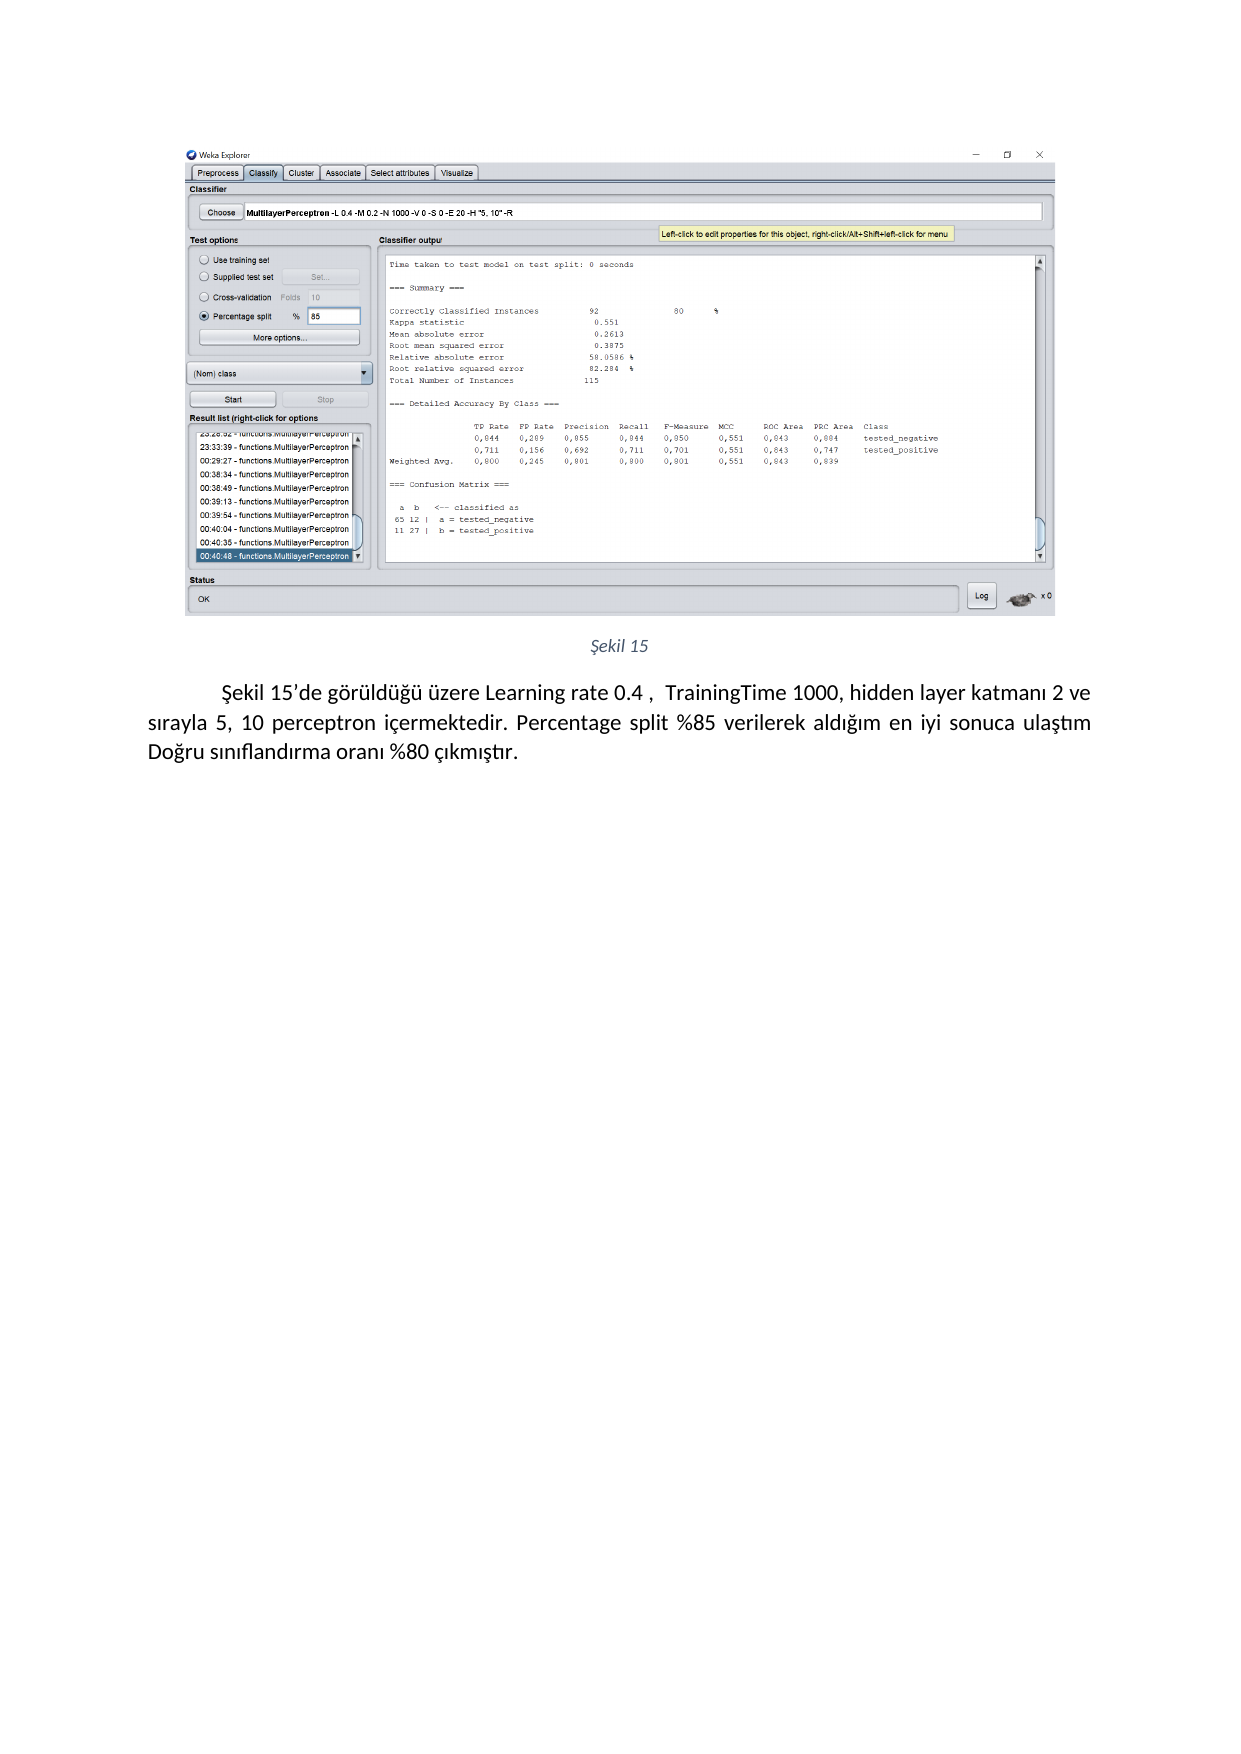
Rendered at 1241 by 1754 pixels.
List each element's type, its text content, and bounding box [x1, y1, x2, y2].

text Şekil 15’de görüldüğü üzere Learning rate 0.4 , TrainingTime 1000, hidden layer katmanı 2 ve sırayla 5, 10 perceptron içermektedir. Percentage split %85 verilerek aldığım en iyi sonuca ulaştım Doğru sınıflandırma oranı %80 çıkmıştır. [148, 678, 1093, 766]
picture [185, 147, 1055, 616]
